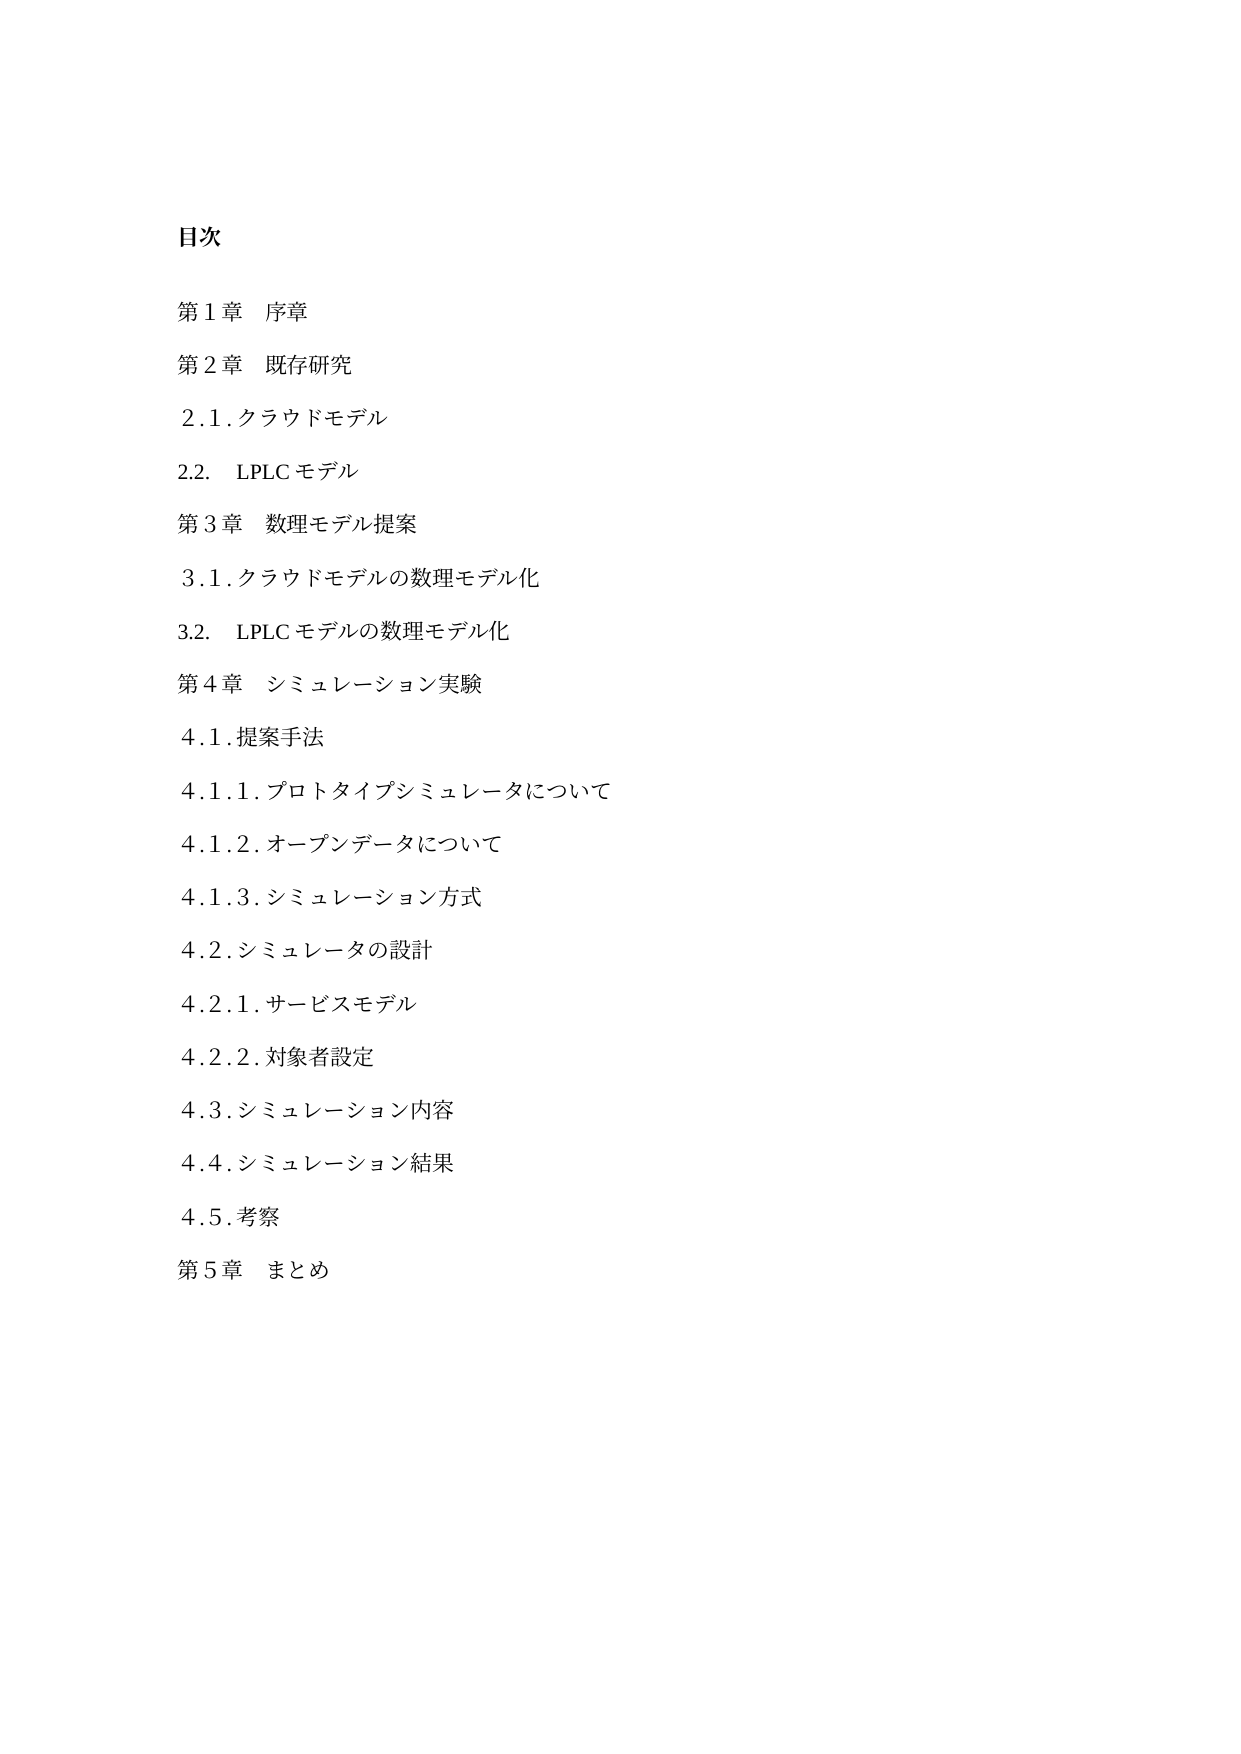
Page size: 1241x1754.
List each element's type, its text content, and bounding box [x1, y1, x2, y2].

list LPLCモデル [177, 451, 1063, 489]
list シミュレーション結果 [177, 1143, 1063, 1181]
list オープンデータについて [177, 824, 1063, 862]
list 序章 [177, 292, 1063, 329]
list シミュレータの設計 [177, 931, 1063, 968]
list クラウドモデルの数理モデル化 [177, 558, 1063, 595]
list クラウドモデル [177, 398, 1063, 436]
list LPLCモデルの数理モデル化 [177, 611, 1063, 649]
list プロトタイプシミュレータについて [177, 771, 1063, 808]
list シミュレーション内容 [177, 1090, 1063, 1128]
list まとめ [177, 1250, 1063, 1287]
list シミュレーション方式 [177, 877, 1063, 915]
text 目次 [177, 217, 1063, 254]
list 提案手法 [177, 718, 1063, 755]
list 対象者設定 [177, 1037, 1063, 1074]
list 考察 [177, 1197, 1063, 1234]
list 既存研究 [177, 345, 1063, 382]
list 数理モデル提案 [177, 505, 1063, 542]
list シミュレーション実験 [177, 664, 1063, 702]
list サービスモデル [177, 984, 1063, 1021]
